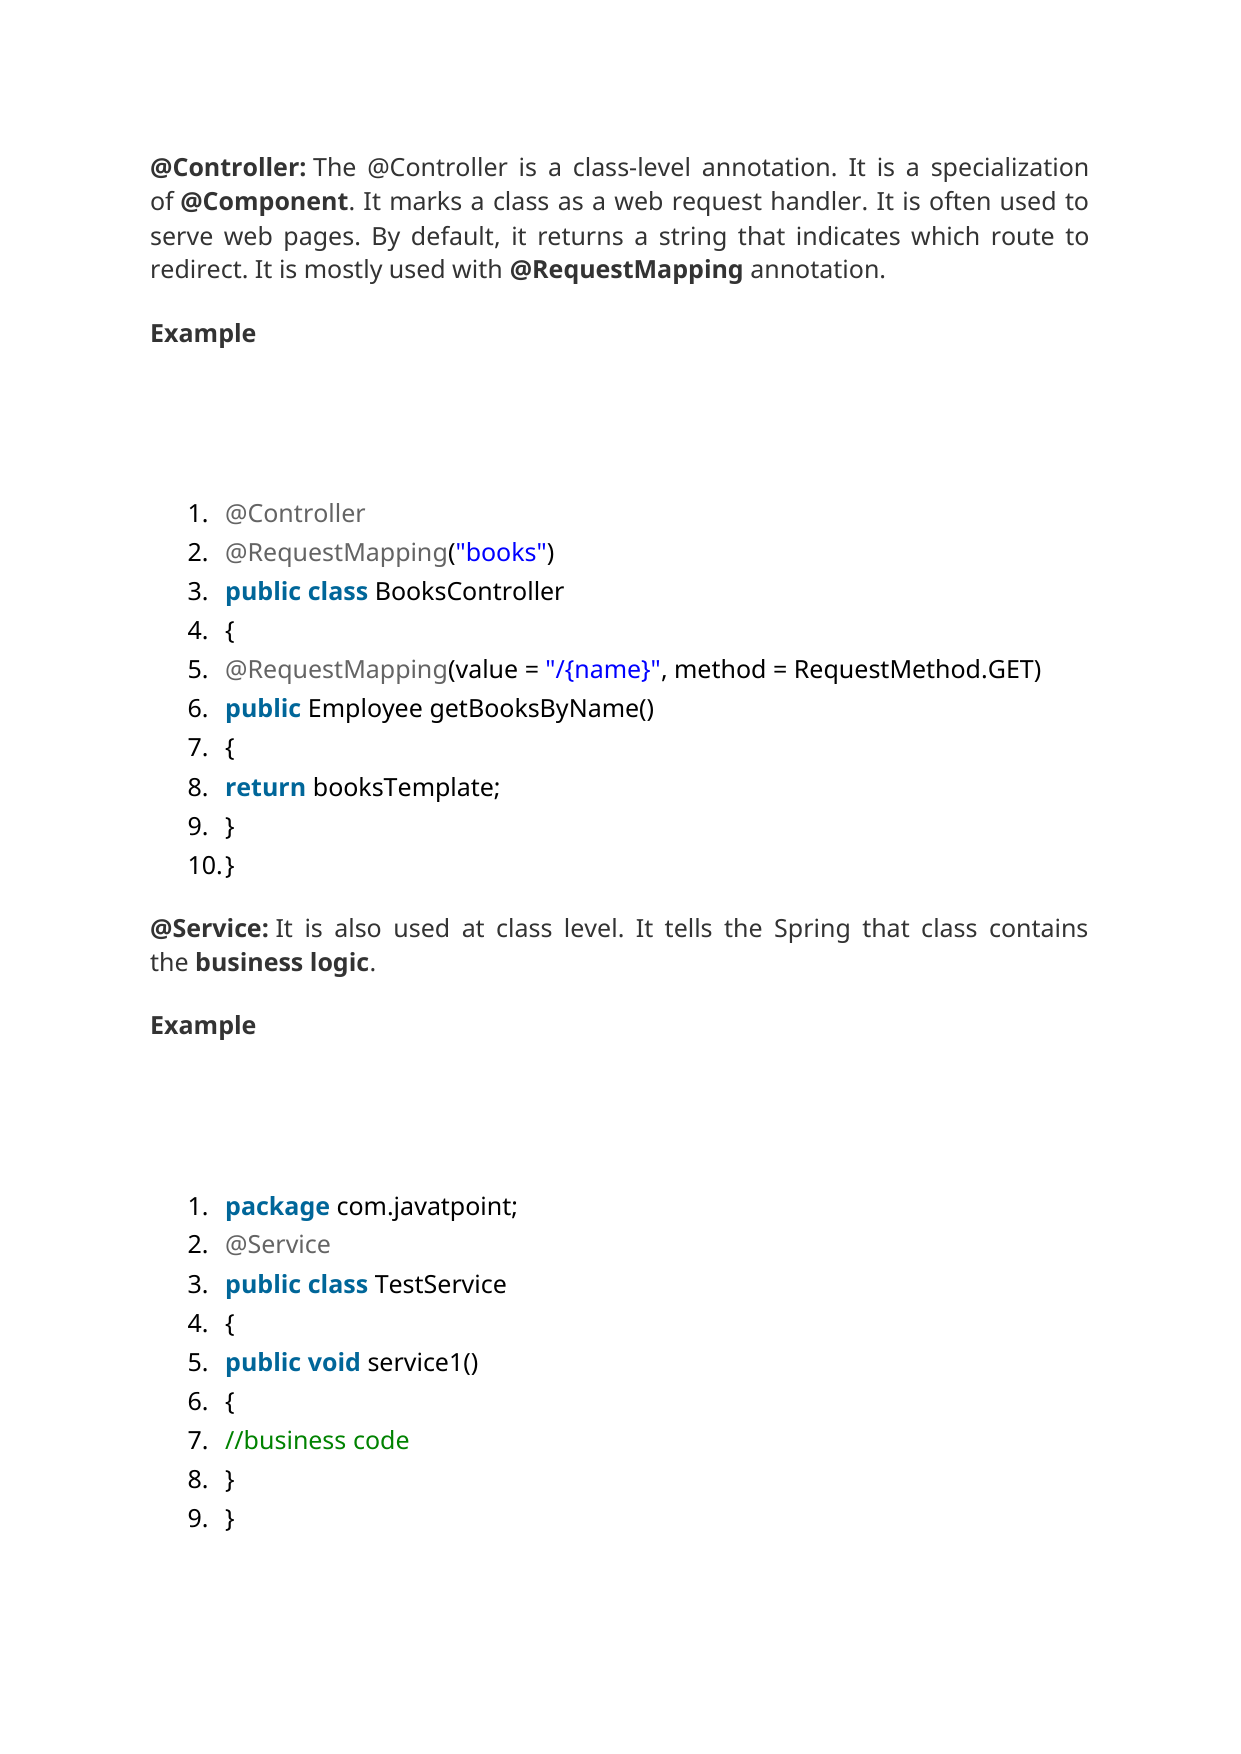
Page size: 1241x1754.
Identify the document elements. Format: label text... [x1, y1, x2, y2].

list @Service [187, 1222, 1090, 1261]
text @Controller: The @Controller is a class-level annotation. It is a specialization of @Component. It marks a class as a web request handler. It is often used to serve web pages. By default, it returns a string that indicates which route to redirect. It is mostly used with @RequestMapping annotation. [150, 150, 1090, 286]
list { [187, 608, 1090, 647]
list } [187, 842, 1090, 881]
list public Employee getBooksByName() [187, 686, 1090, 725]
list public class TestService [187, 1261, 1090, 1300]
list public class BooksController [187, 569, 1090, 608]
list @RequestMapping(value = "/{name}", method = RequestMethod.GET) [187, 647, 1090, 686]
list return booksTemplate; [187, 764, 1090, 803]
list } [187, 803, 1090, 842]
text Example [150, 315, 1090, 349]
list @Controller [187, 491, 1090, 530]
text Example [150, 1008, 1090, 1042]
list public void service1() [187, 1339, 1090, 1378]
list { [187, 725, 1090, 764]
list package com.javatpoint; [187, 1183, 1090, 1222]
list } [187, 1496, 1090, 1535]
list { [187, 1300, 1090, 1339]
text @Service: It is also used at class level. It tells the Spring that class contains the business logic. [150, 911, 1090, 979]
list { [187, 1378, 1090, 1417]
list } [187, 1457, 1090, 1496]
list //business code [187, 1417, 1090, 1457]
list @RequestMapping("books") [187, 530, 1090, 569]
